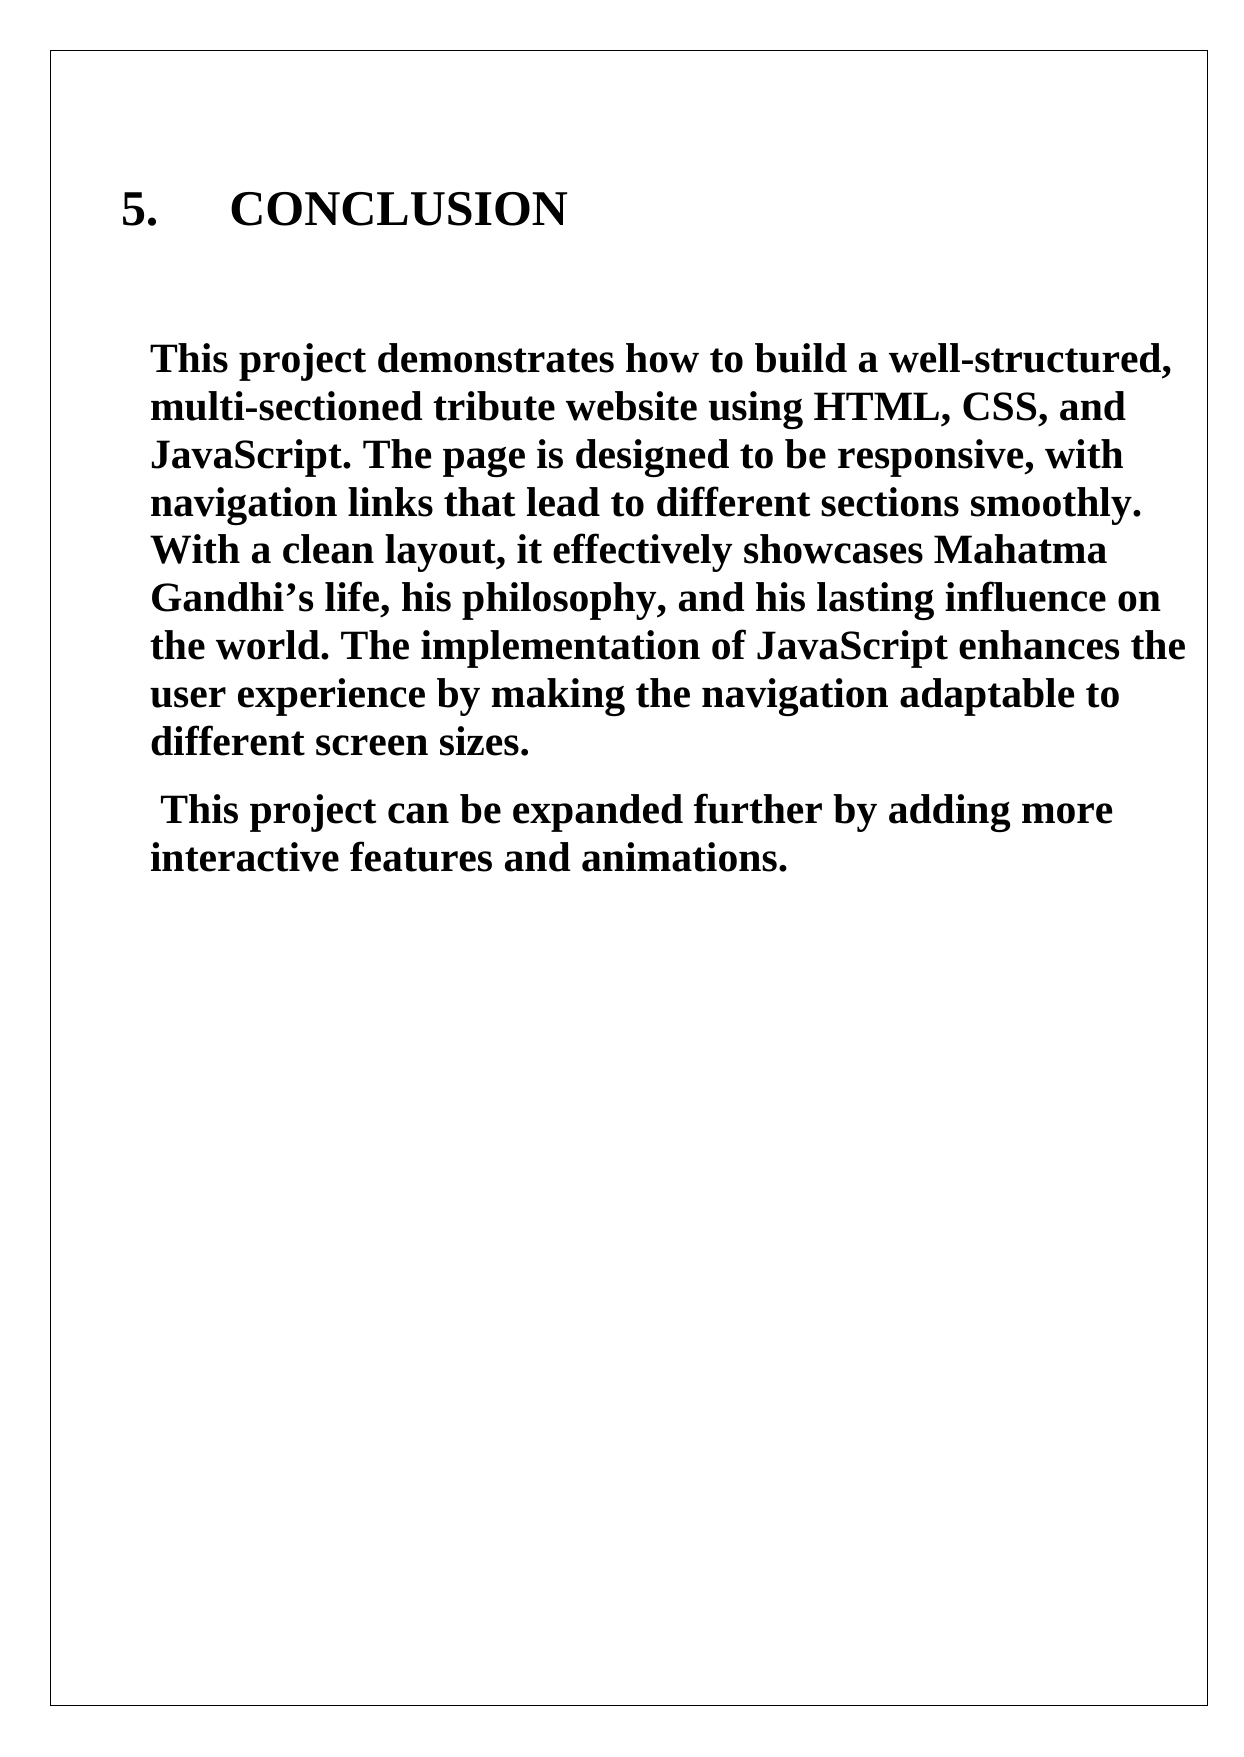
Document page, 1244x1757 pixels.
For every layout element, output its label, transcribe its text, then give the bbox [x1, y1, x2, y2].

subtitle CONCLUSION [121, 178, 1207, 236]
subtitle This project demonstrates how to build a well-structured, multi-sectioned tribute website using HTML, CSS, and JavaScript. The page is designed to be responsive, with navigation links that lead to different sections smoothly. With a clean layout, it effectively showcases Mahatma Gandhi’s life, his philosophy, and his lasting influence on the world. The implementation of JavaScript enhances the user experience by making the navigation adaptable to different screen sizes. [150, 333, 1207, 764]
subtitle This project can be expanded further by adding more interactive features and animations. [150, 784, 1207, 880]
